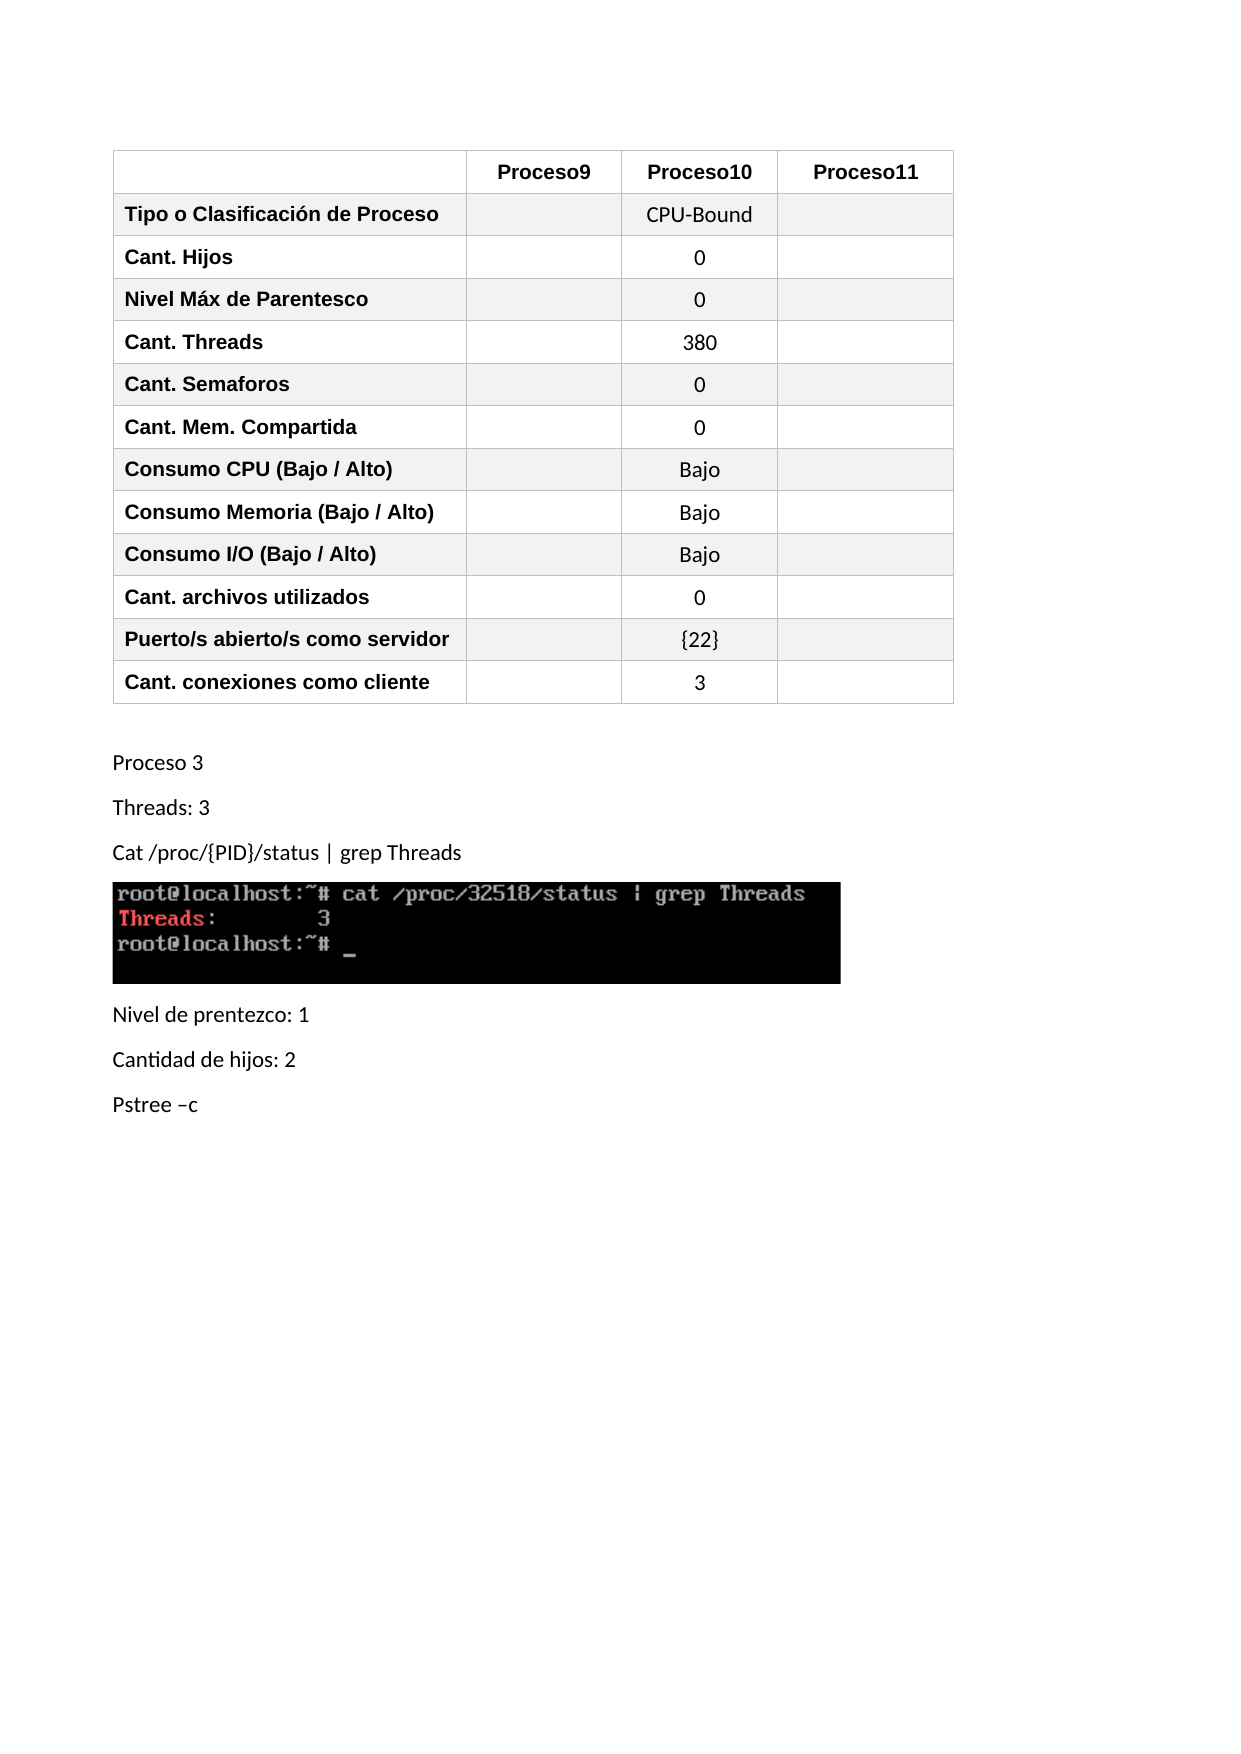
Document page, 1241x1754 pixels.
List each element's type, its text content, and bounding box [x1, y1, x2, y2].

table_cell [778, 236, 953, 277]
picture [112, 882, 841, 984]
table_cell [467, 279, 621, 320]
table_cell 0 [622, 279, 777, 320]
table_header [114, 151, 466, 192]
table_cell [778, 279, 953, 320]
table_cell 0 [622, 364, 777, 405]
table_cell [467, 364, 621, 405]
text Nivel de prentezco: 1 [112, 1001, 1128, 1028]
table_cell 0 [622, 576, 777, 617]
table_cell [778, 194, 953, 235]
table_cell Nivel Máx de Parentesco [114, 279, 466, 320]
table_cell Cant. archivos utilizados [114, 576, 466, 617]
table_cell Cant. Semaforos [114, 364, 466, 405]
table_cell [778, 661, 953, 702]
table_cell 0 [622, 406, 777, 447]
table_cell Puerto/s abierto/s como servidor [114, 619, 466, 660]
table_cell [467, 534, 621, 575]
text Threads: 3 [112, 793, 1128, 821]
table_header Proceso9 [467, 151, 621, 192]
table_cell Consumo I/O (Bajo / Alto) [114, 534, 466, 575]
table_cell 380 [622, 321, 777, 362]
table_cell [778, 576, 953, 617]
table_cell [467, 236, 621, 277]
table_cell [467, 576, 621, 617]
table_cell [778, 534, 953, 575]
table_cell [467, 321, 621, 362]
table_cell Cant. Mem. Compartida [114, 406, 466, 447]
text Cantidad de hijos: 2 [112, 1045, 1128, 1073]
table_header Proceso11 [778, 151, 953, 192]
table_cell 0 [622, 236, 777, 277]
table_cell Tipo o Clasificación de Proceso [114, 194, 466, 235]
table_cell Bajo [622, 449, 777, 490]
table_cell [778, 406, 953, 447]
table_cell Consumo CPU (Bajo / Alto) [114, 449, 466, 490]
table_cell CPU-Bound [622, 194, 777, 235]
table_cell 3 [622, 661, 777, 702]
table_cell [778, 321, 953, 362]
text Pstree –c [112, 1090, 1128, 1118]
table_cell [778, 491, 953, 532]
table_cell Bajo [622, 534, 777, 575]
table_header Proceso10 [622, 151, 777, 192]
table_cell [778, 449, 953, 490]
table_cell [467, 661, 621, 702]
table_cell Cant. conexiones como cliente [114, 661, 466, 702]
text Proceso 3 [112, 748, 1128, 776]
table_cell [467, 449, 621, 490]
table_cell [778, 619, 953, 660]
table_cell [467, 406, 621, 447]
table_cell [467, 619, 621, 660]
table_cell [467, 491, 621, 532]
table_cell Cant. Threads [114, 321, 466, 362]
table_cell [467, 194, 621, 235]
table_cell [778, 364, 953, 405]
table_cell Cant. Hijos [114, 236, 466, 277]
text Cat /proc/{PID}/status | grep Threads [112, 838, 1128, 866]
table_cell Bajo [622, 491, 777, 532]
table_cell {22} [622, 619, 777, 660]
table_cell Consumo Memoria (Bajo / Alto) [114, 491, 466, 532]
